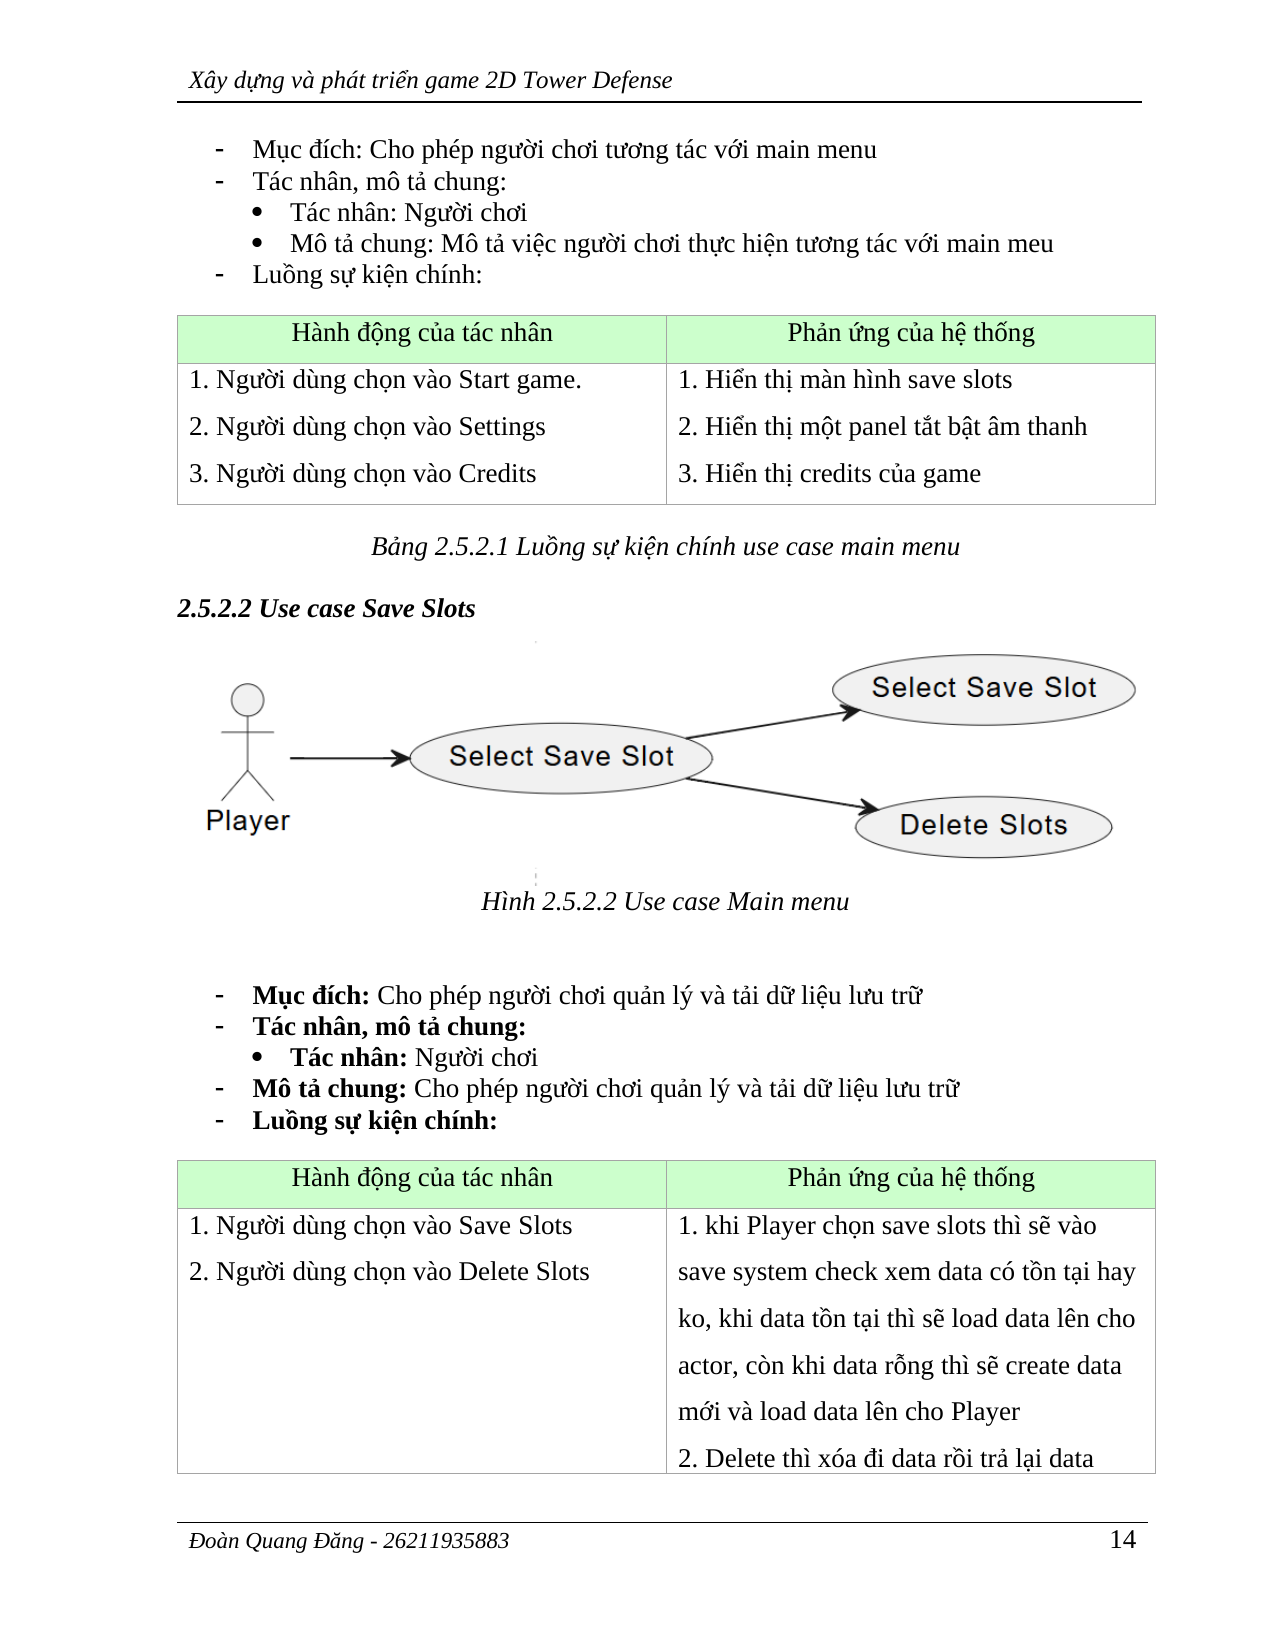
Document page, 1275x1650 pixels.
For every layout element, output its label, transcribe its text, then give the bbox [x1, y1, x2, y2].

text Hình 2.5.2.2 Use case Main menu [177, 886, 1156, 916]
list Mô tả chung: Cho phép người chơi quản lý và tải dữ liệu lưu trữ [215, 1072, 1156, 1104]
list Mô tả chung: Mô tả việc người chơi thực hiện tương tác với main meu [252, 227, 1156, 259]
table_cell 1. Hiển thị màn hình save slots 2. Hiển thị một panel tắt bật âm thanh 3. Hiển thị credits của game [667, 364, 1155, 504]
table_cell 1. Người dùng chọn vào Start game. 2. Người dùng chọn vào Settings 3. Người dùng chọn vào Credits [178, 364, 666, 504]
text Bảng 2.5.2.1 Luồng sự kiện chính use case main menu [177, 530, 1156, 561]
table_header Hành động của tác nhân [178, 1161, 666, 1208]
list Tác nhân: Người chơi [252, 196, 1156, 227]
subtitle 2.5.2.2 Use case Save Slots [177, 592, 1156, 623]
list Luồng sự kiện chính: [215, 1104, 1156, 1135]
table_cell 1. Người dùng chọn vào Save Slots 2. Người dùng chọn vào Delete Slots [178, 1209, 666, 1473]
table_header Phản ứng của hệ thống [667, 1161, 1155, 1208]
picture [177, 638, 1157, 886]
list Mục đích: Cho phép người chơi tương tác với main menu [215, 134, 1156, 165]
table_header Hành động của tác nhân [178, 316, 666, 363]
table_header Phản ứng của hệ thống [667, 316, 1155, 363]
list Tác nhân: Người chơi [252, 1041, 1156, 1072]
list Tác nhân, mô tả chung: [215, 1010, 1156, 1041]
list Tác nhân, mô tả chung: [215, 165, 1156, 196]
list Mục đích: Cho phép người chơi quản lý và tải dữ liệu lưu trữ [215, 979, 1156, 1010]
list Luồng sự kiện chính: [215, 259, 1156, 290]
